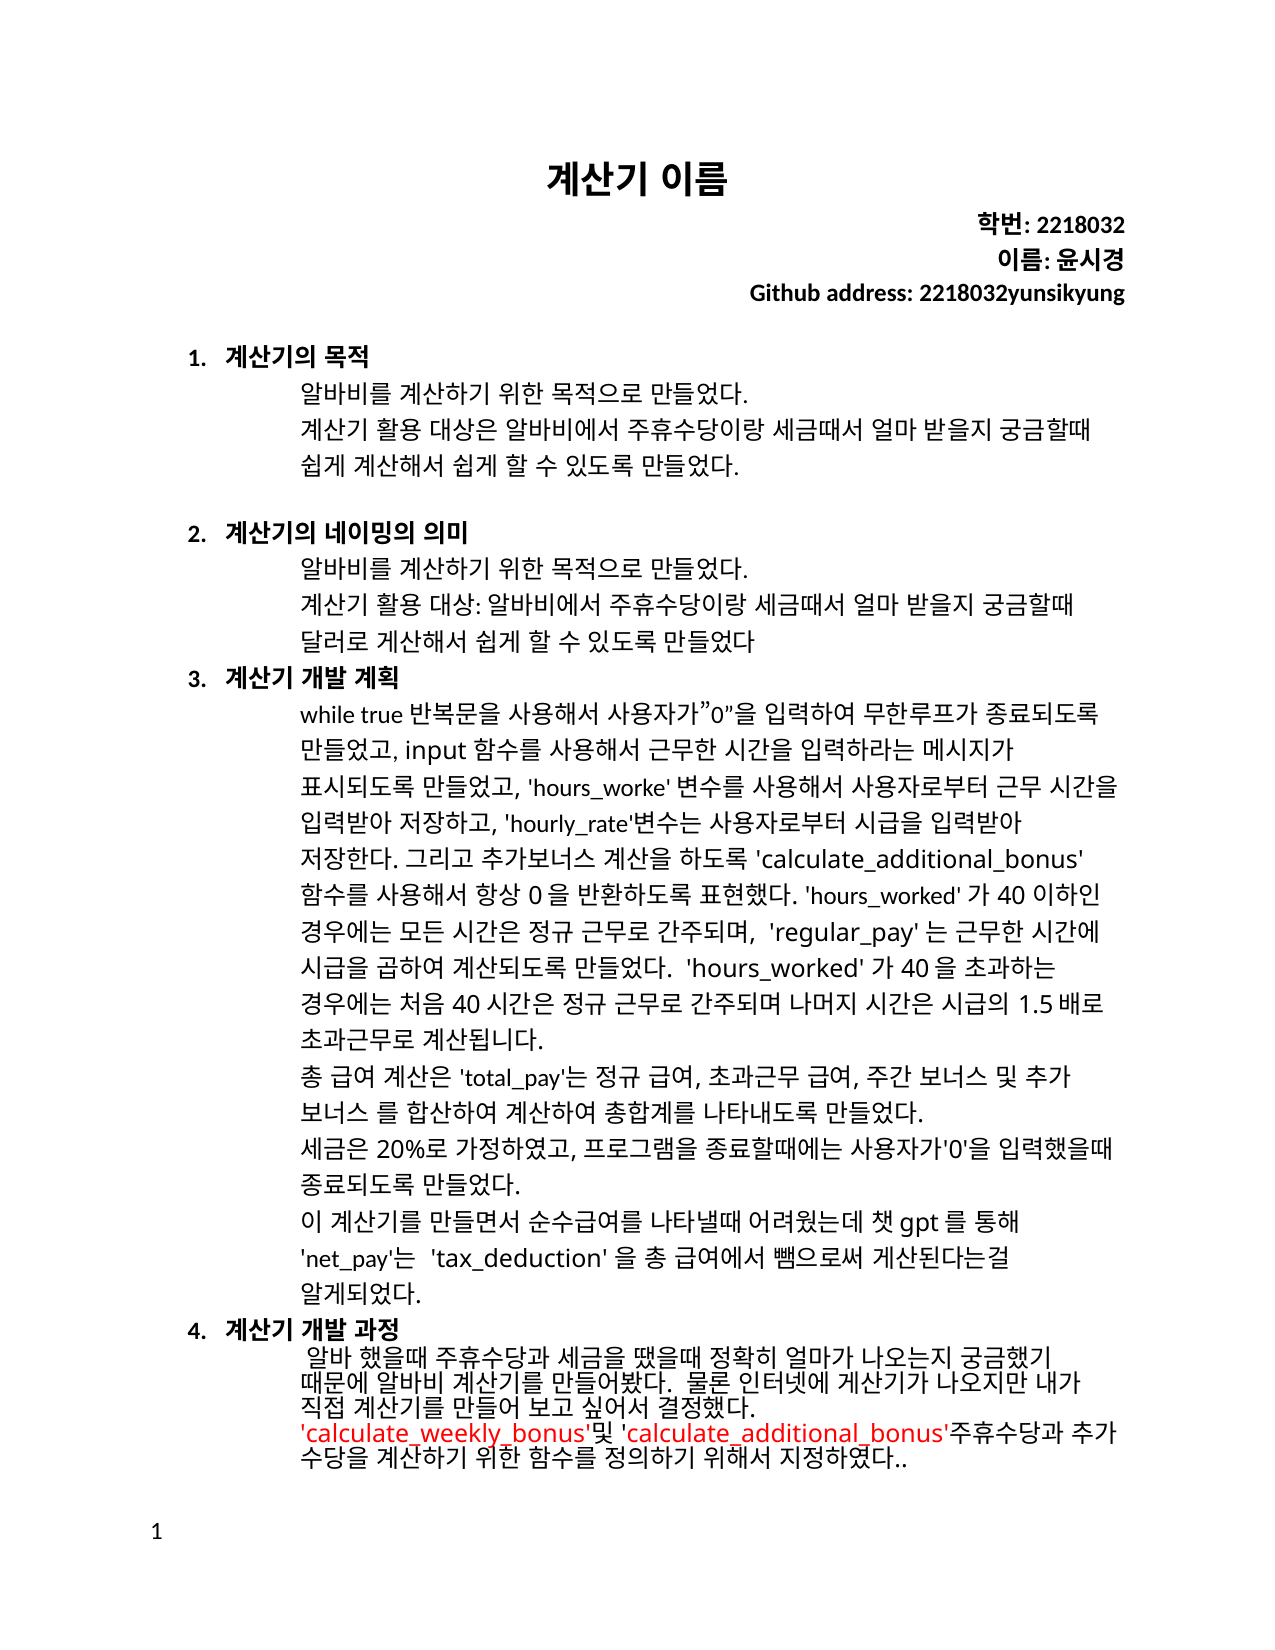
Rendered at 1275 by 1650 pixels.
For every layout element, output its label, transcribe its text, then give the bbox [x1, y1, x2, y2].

list while true 반복문을 사용해서 사용자가”0”을 입력하여 무한루프가 종료되도록 만들었고, input 함수를 사용해서 근무한 시간을 입력하라는 메시지가 표시되도록 만들었고, 'hours_worke' 변수를 사용해서 사용자로부터 근무 시간을 입력받아 저장하고, 'hourly_rate'변수는 사용자로부터 시급을 입력받아 저장한다. 그리고 추가보너스 계산을 하도록 'calculate_additional_bonus'함수를 사용해서 항상 0을 반환하도록 표현했다. 'hours_worked' 가 40 이하인 경우에는 모든 시간은 정규 근무로 간주되며, 'regular_pay' 는 근무한 시간에 시급을 곱하여 계산되도록 만들었다. 'hours_worked' 가 40을 초과하는 경우에는 처음 40시간은 정규 근무로 간주되며 나머지 시간은 시급의 1.5배로 초과근무로 계산됩니다. [300, 694, 1125, 1057]
list 'calculate_weekly_bonus'및 'calculate_additional_bonus'주휴수당과 추가 수당을 계산하기 위한 함수를 정의하기 위해서 지정하였다.. [300, 1422, 1125, 1472]
list 계산기 개발 과정 [187, 1311, 1125, 1347]
text 이름: 윤시경 [150, 241, 1125, 277]
list 계산기의 네이밍의 의미 [187, 513, 1125, 549]
list 총 급여 계산은 'total_pay'는 정규 급여, 초과근무 급여, 주간 보너스 및 추가 보너스 를 합산하여 계산하여 총합계를 나타내도록 만들었다. [300, 1057, 1125, 1129]
list 알바비를 계산하기 위한 목적으로 만들었다. [300, 549, 1125, 586]
list 계산기 활용 대상: 알바비에서 주휴수당이랑 세금때서 얼마 받을지 궁금할때 달러로 게산해서 쉽게 할 수 있도록 만들었다 [300, 586, 1125, 658]
list 알바 했을때 주휴수당과 세금을 땠을때 정확히 얼마가 나오는지 궁금했기 때문에 알바비 계산기를 만들어봤다. 물론 인터넷에 게산기가 나오지만 내가 직접 계산기를 만들어 보고 싶어서 결정했다. [300, 1347, 1125, 1422]
list 알바비를 계산하기 위한 목적으로 만들었다. [300, 374, 1125, 410]
list 계산기 활용 대상은 알바비에서 주휴수당이랑 세금때서 얼마 받을지 궁금할때 쉽게 계산해서 쉽게 할 수 있도록 만들었다. [300, 410, 1125, 483]
text 학번: 2218032 [150, 204, 1125, 241]
list 계산기 개발 계획 [187, 658, 1125, 694]
list 계산기의 목적 [187, 338, 1125, 374]
text 계산기 이름 [150, 150, 1125, 204]
list 이 계산기를 만들면서 순수급여를 나타낼때 어려웠는데 챗gpt를 통해 'net_pay'는 'tax_deduction' 을 총 급여에서 뺌으로써 게산된다는걸 알게되었다. [300, 1202, 1125, 1311]
list 세금은 20%로 가정하였고, 프로그램을 종료할때에는 사용자가'0'을 입력했을때 종료되도록 만들었다. [300, 1129, 1125, 1202]
text Github address: 2218032yunsikyung [150, 277, 1125, 307]
